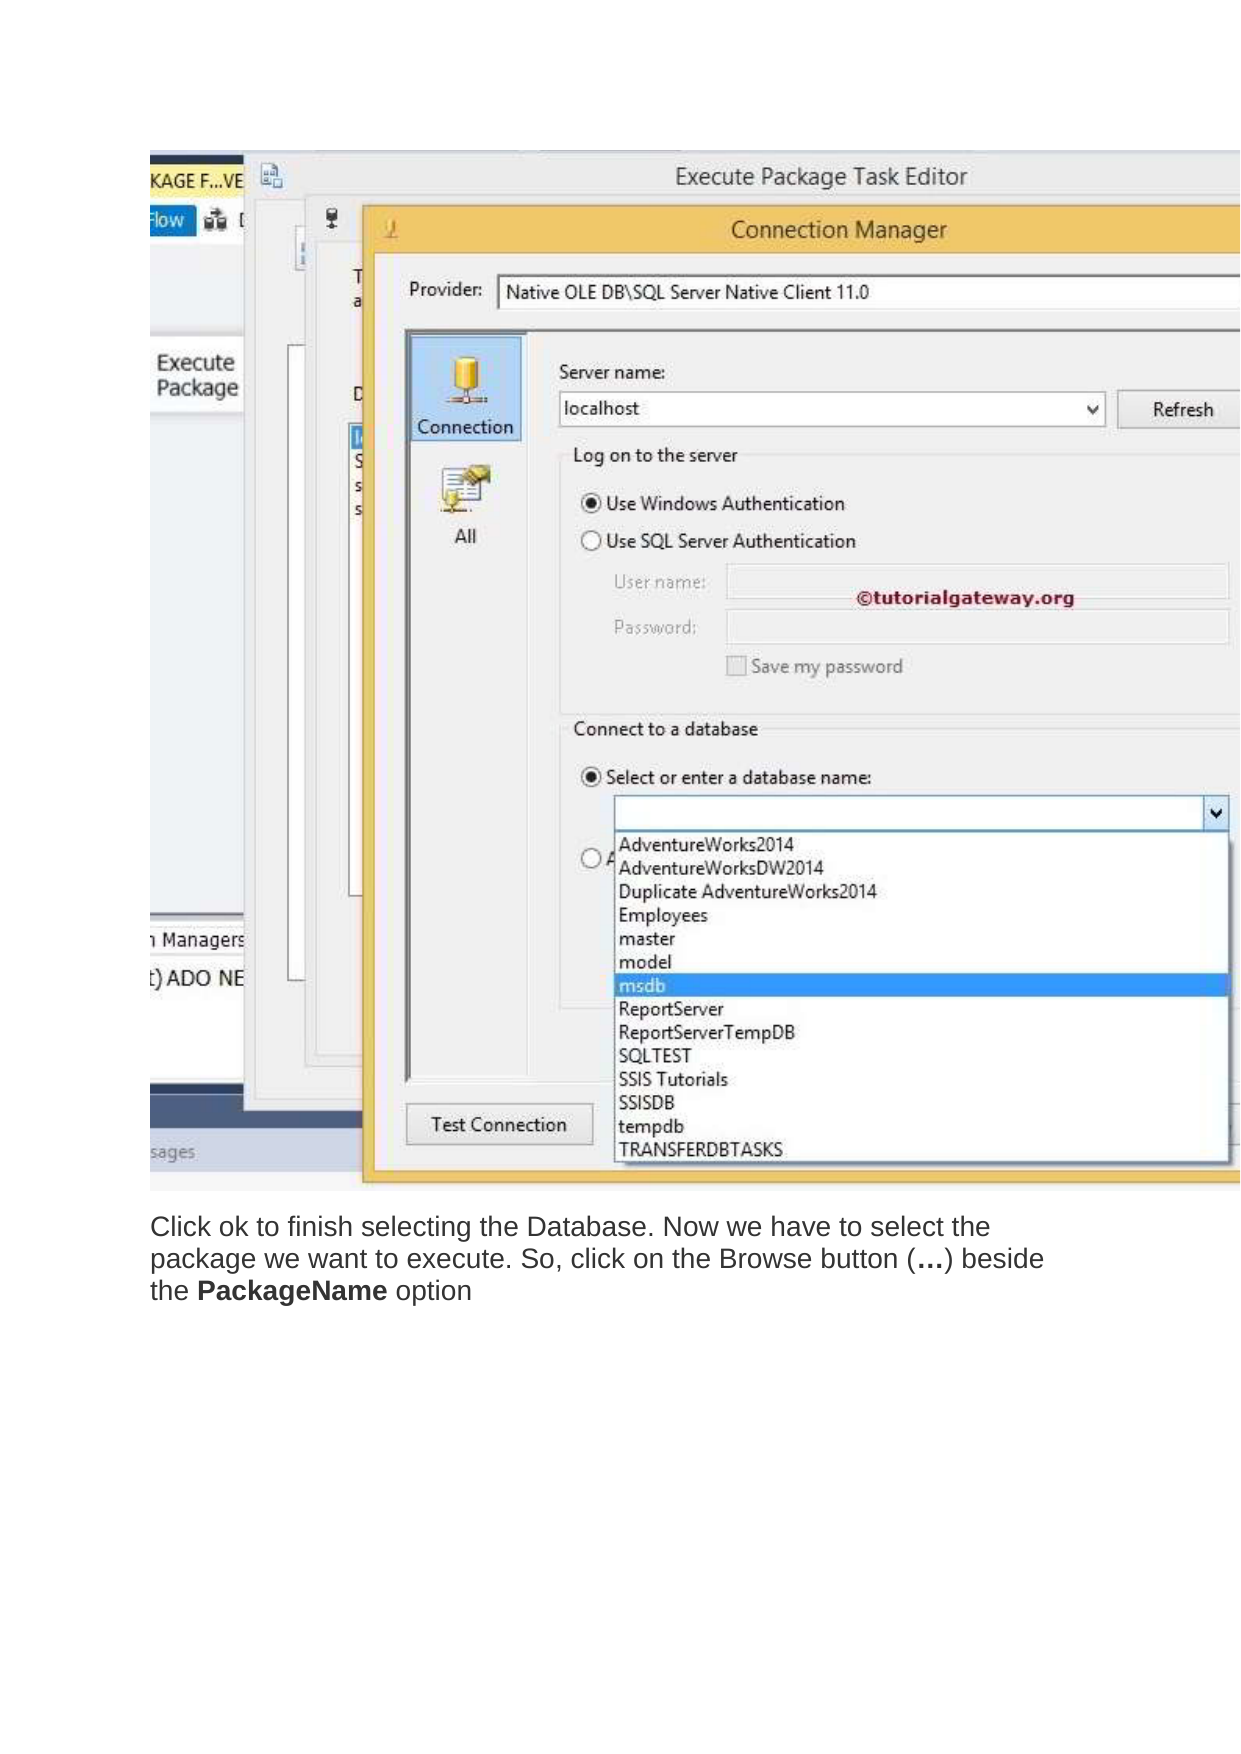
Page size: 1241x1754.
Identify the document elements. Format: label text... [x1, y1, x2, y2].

picture [150, 150, 1241, 1191]
text Click ok to finish selecting the Database. Now we have to select the package we want to execute. So, click on the Browse button (…) beside the PackageName option [150, 1209, 1090, 1307]
